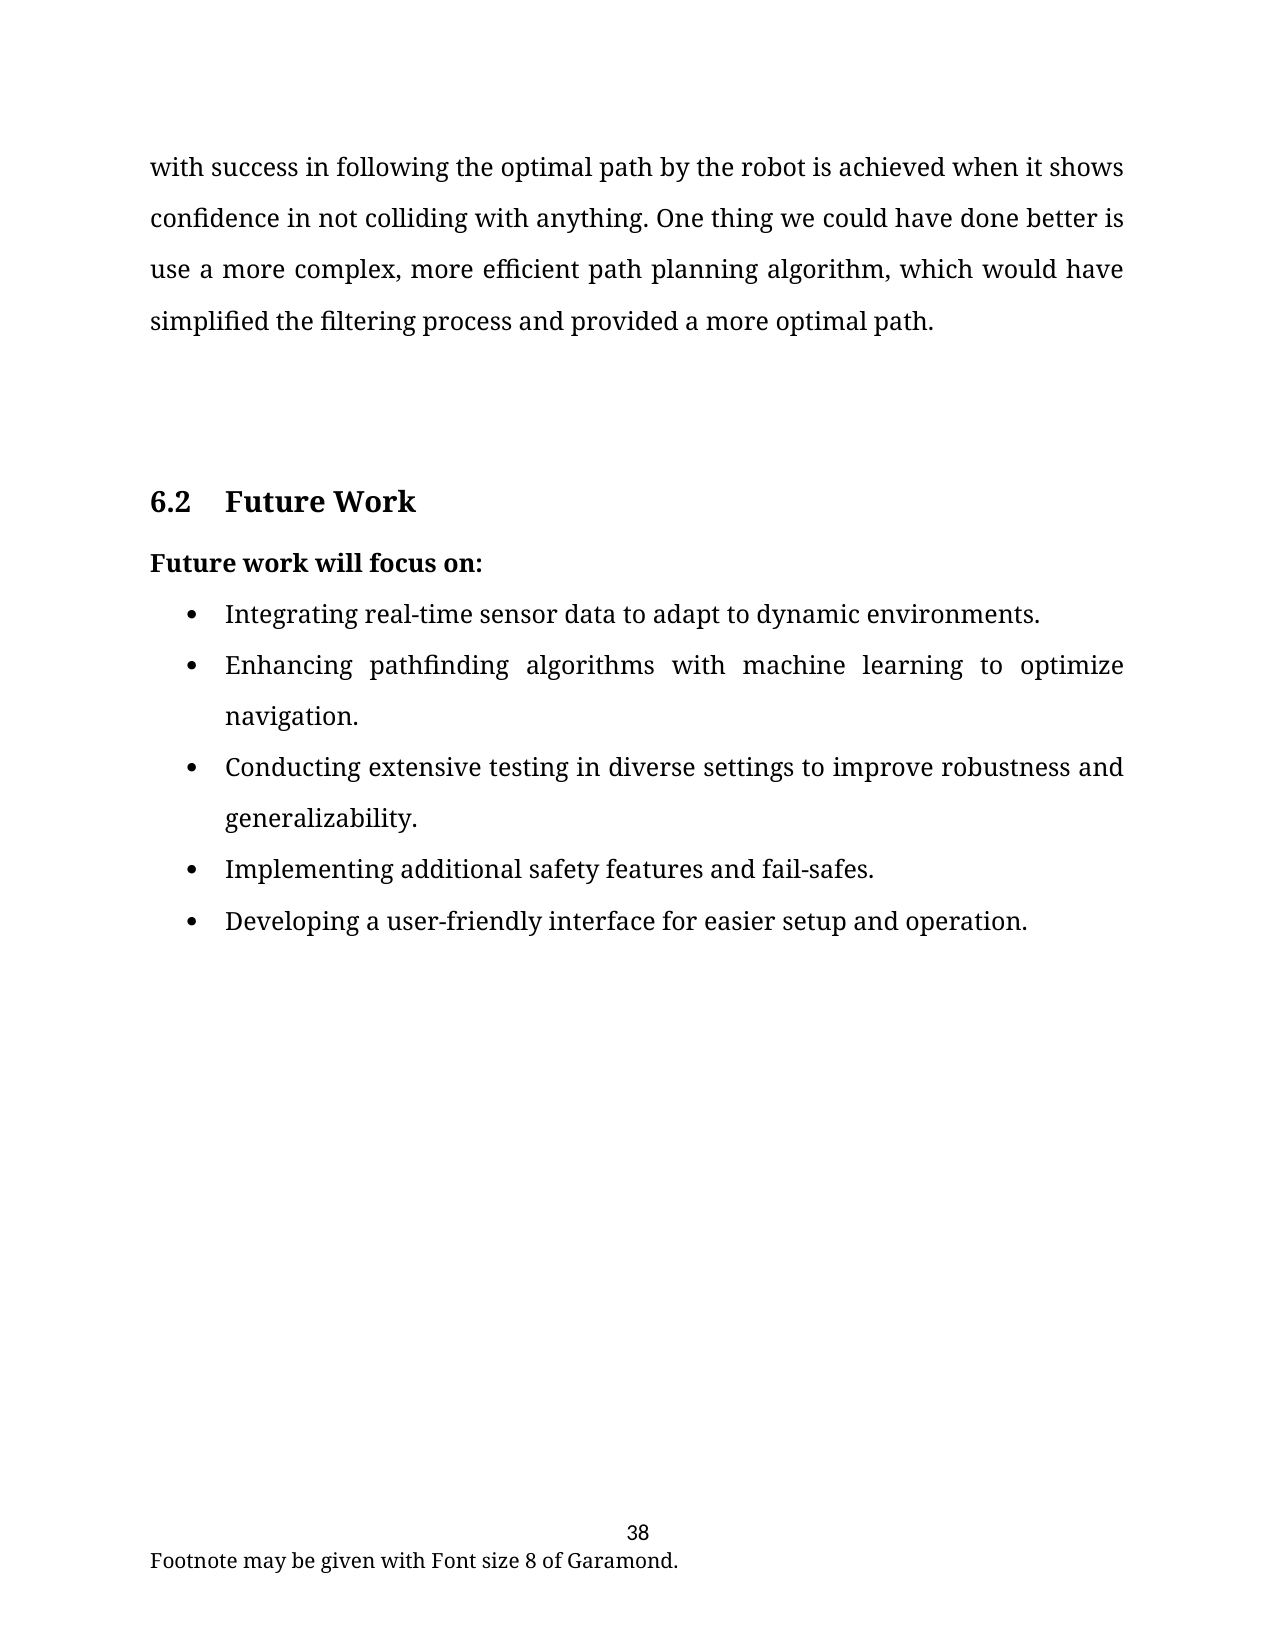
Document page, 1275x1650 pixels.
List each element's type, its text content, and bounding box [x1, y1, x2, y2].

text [150, 150, 1125, 337]
text Future work will focus on: [150, 546, 1125, 580]
list Conducting extensive testing in diverse settings to improve robustness and generalizability. [187, 750, 1125, 835]
list Integrating real-time sensor data to adapt to dynamic environments. [187, 597, 1125, 631]
list Implementing additional safety features and fail-safes. [187, 852, 1125, 886]
subtitle Future Work [150, 481, 1125, 521]
list Enhancing pathfinding algorithms with machine learning to optimize navigation. [187, 648, 1125, 733]
list Developing a user-friendly interface for easier setup and operation. [187, 903, 1125, 937]
